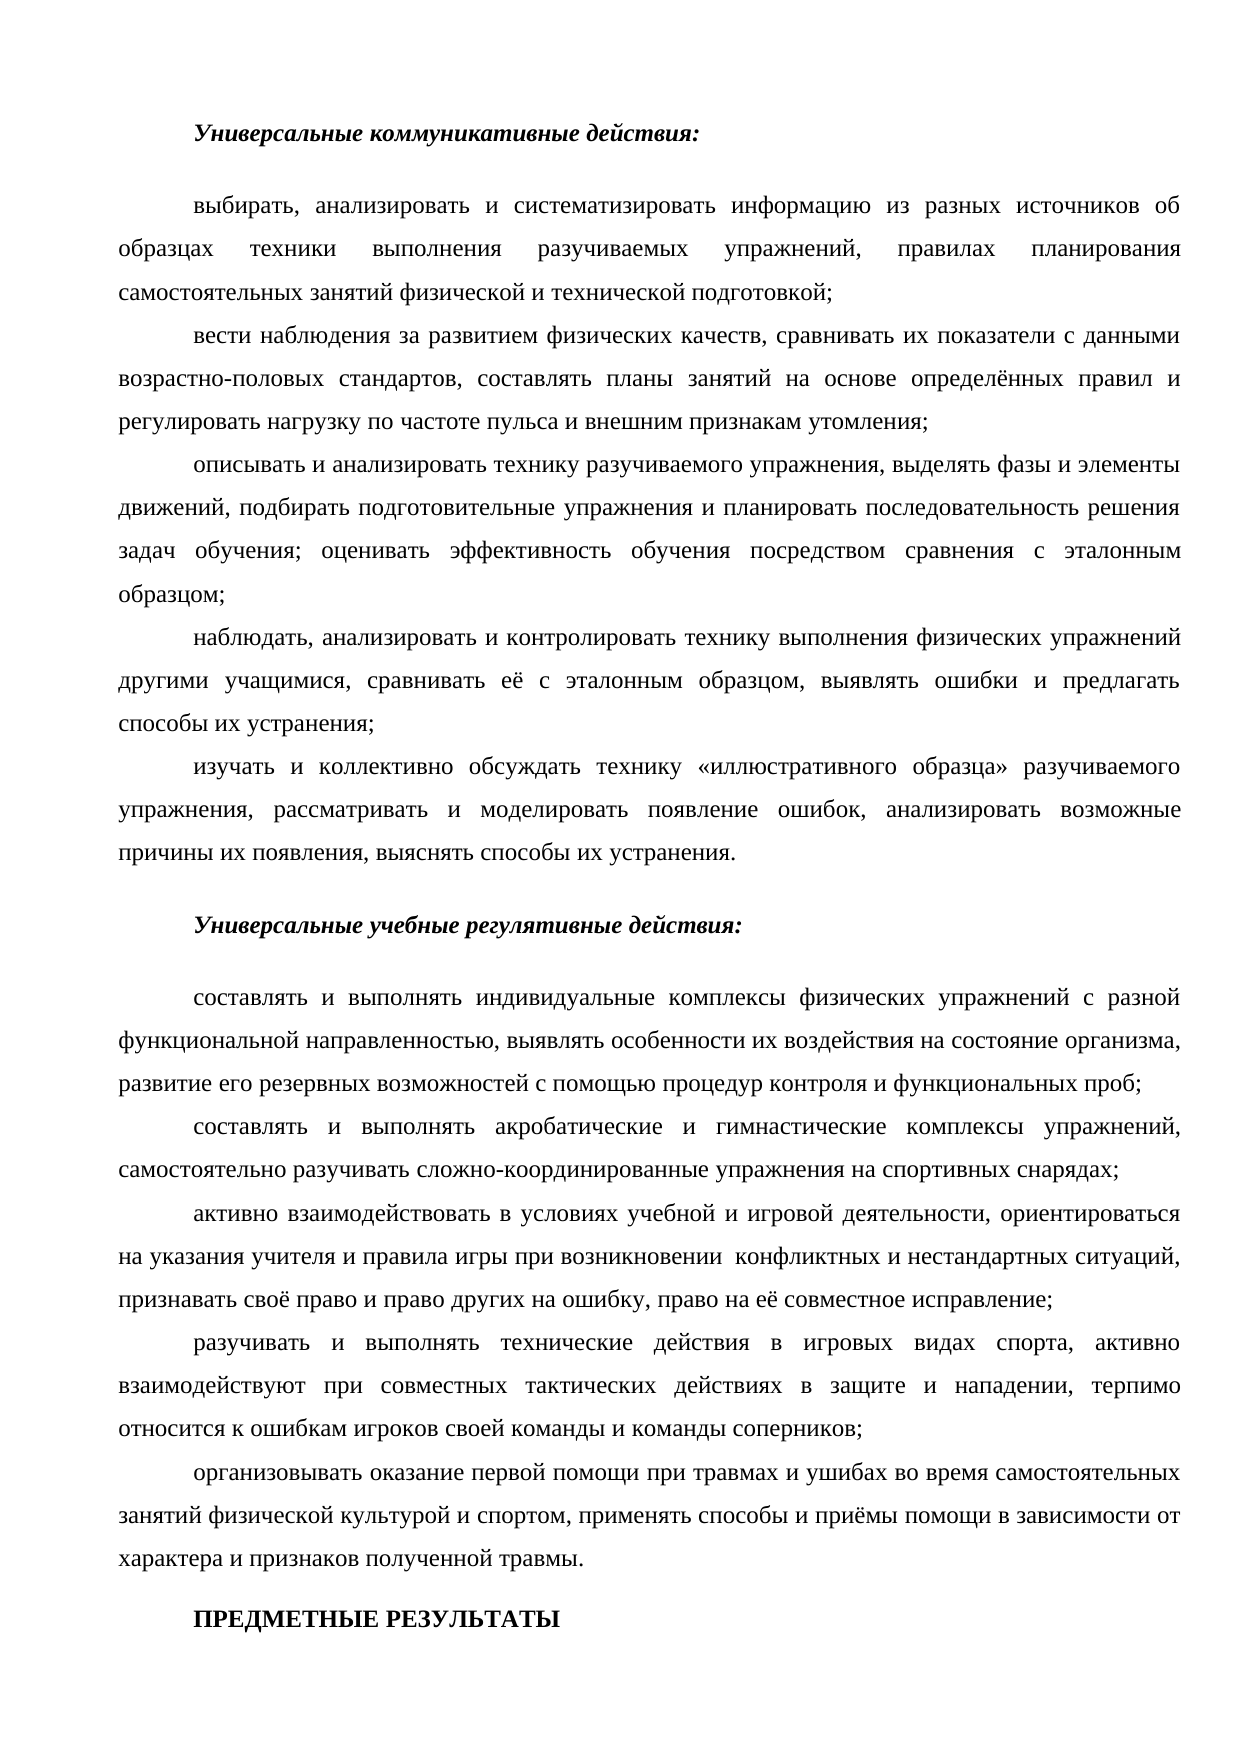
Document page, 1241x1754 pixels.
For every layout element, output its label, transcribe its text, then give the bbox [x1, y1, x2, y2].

text организовывать оказание первой помощи при травмах и ушибах во время самостоятельных занятий физической культурой и спортом, применять способы и приёмы помощи в зависимости от характера и признаков полученной травмы. [118, 1457, 1181, 1572]
text изучать и коллективно обсуждать технику «иллюстративного образца» разучиваемого упражнения, рассматривать и моделировать появление ошибок, анализировать возможные причины их появления, выяснять способы их устранения. [118, 751, 1181, 866]
text составлять и выполнять акробатические и гимнастические комплексы упражнений, самостоятельно разучивать сложно-координированные упражнения на спортивных снарядах; [118, 1111, 1181, 1183]
subtitle Универсальные коммуникативные действия: [118, 118, 1181, 147]
text описывать и анализировать технику разучиваемого упражнения, выделять фазы и элементы движений, подбирать подготовительные упражнения и планировать последовательность решения задач обучения; оценивать эффективность обучения посредством сравнения с эталонным образцом; [118, 449, 1181, 607]
subtitle Универсальные учебные регулятивные действия: [118, 910, 1181, 938]
text вести наблюдения за развитием физических качеств, сравнивать их показатели с данными возрастно-половых стандартов, составлять планы занятий на основе определённых правил и регулировать нагрузку по частоте пульса и внешним признакам утомления; [118, 320, 1181, 435]
text разучивать и выполнять технические действия в игровых видах спорта, активно взаимодействуют при совместных тактических действиях в защите и нападении, терпимо относится к ошибкам игроков своей команды и команды соперников; [118, 1327, 1181, 1442]
text наблюдать, анализировать и контролировать технику выполнения физических упражнений другими учащимися, сравнивать её с эталонным образцом, выявлять ошибки и предлагать способы их устранения; [118, 622, 1181, 737]
subtitle ПРЕДМЕТНЫЕ РЕЗУЛЬТАТЫ [118, 1604, 1181, 1633]
text активно взаимодействовать в условиях учебной и игровой деятельности, ориентироваться на указания учителя и правила игры при возникновении конфликтных и нестандартных ситуаций, признавать своё право и право других на ошибку, право на её совместное исправление; [118, 1198, 1181, 1313]
text выбирать, анализировать и систематизировать информацию из разных источников об образцах техники выполнения разучиваемых упражнений, правилах планирования самостоятельных занятий физической и технической подготовкой; [118, 190, 1181, 305]
text составлять и выполнять индивидуальные комплексы физических упражнений с разной функциональной направленностью, выявлять особенности их воздействия на состояние организма, развитие его резервных возможностей с помощью процедур контроля и функциональных проб; [118, 982, 1181, 1097]
